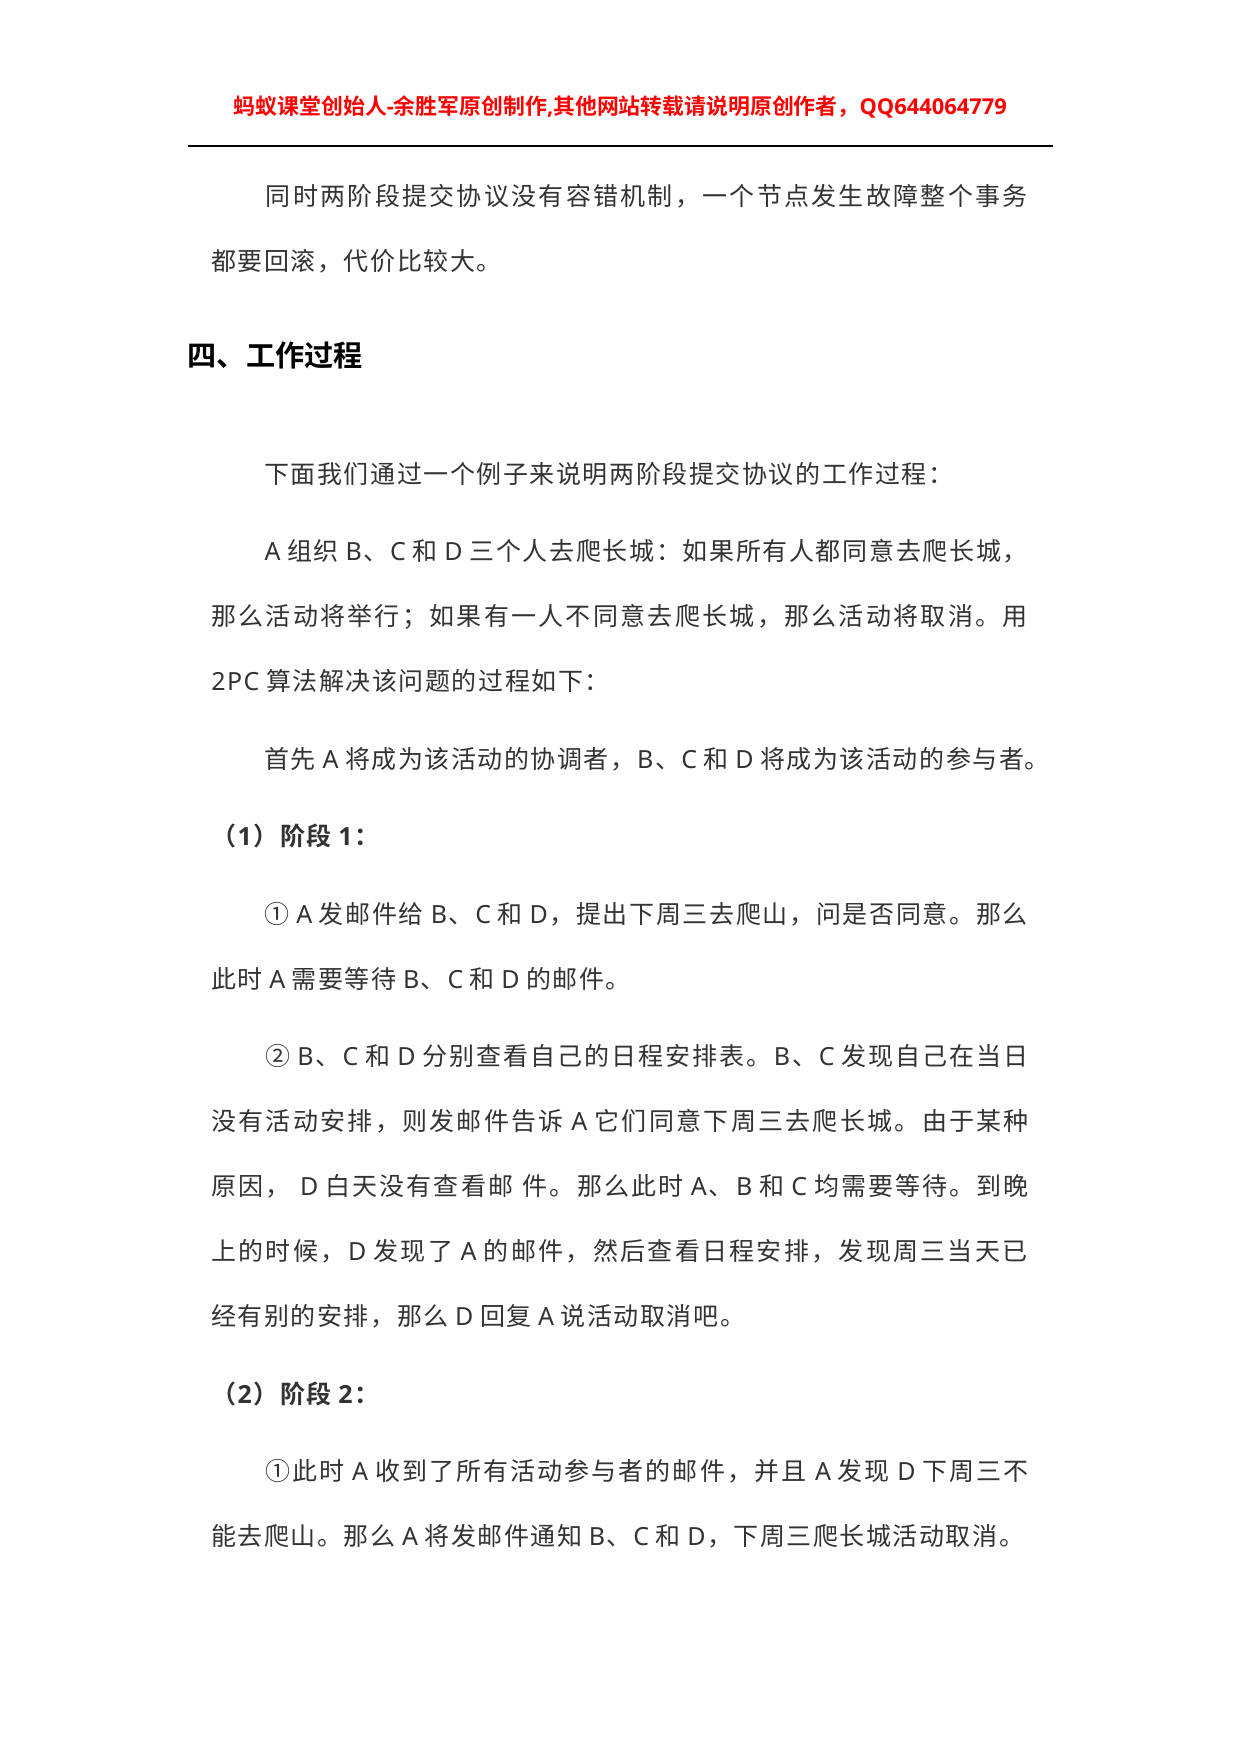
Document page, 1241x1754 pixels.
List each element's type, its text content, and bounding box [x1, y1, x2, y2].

text 同时两阶段提交协议没有容错机制，一个节点发生故障整个事务都要回滚，代价比较大。 [211, 162, 1029, 292]
subtitle 四、工作过程 [187, 321, 1053, 386]
text ②B、C和D分别查看自己的日程安排表。B、C发现自己在当日没有活动安排，则发邮件告诉A它们同意下周三去爬长城。由于某种原因， D白天没有查看邮 件。那么此时A、B和C均需要等待。到晚上的时候，D发现了A的邮件，然后查看日程安排，发现周三当天已经有别的安排，那么D回复A说活动取消吧。 [211, 1022, 1029, 1347]
text （1）阶段1： [211, 802, 1029, 867]
text A组织B、C和D三个人去爬长城：如果所有人都同意去爬长城，那么活动将举行；如果有一人不同意去爬长城，那么活动将取消。用2PC算法解决该问题的过程如下： [211, 517, 1029, 712]
text ①此时A收到了所有活动参与者的邮件，并且A发现D下周三不能去爬山。那么A将发邮件通知B、C和D，下周三爬长城活动取消。 [211, 1437, 1029, 1567]
text 下面我们通过一个例子来说明两阶段提交协议的工作过程： [211, 440, 1029, 505]
text ①A发邮件给B、C和D，提出下周三去爬山，问是否同意。那么此时A需要等待B、C和D的邮件。 [211, 880, 1029, 1010]
text 首先A将成为该活动的协调者，B、C和D将成为该活动的参与者。 [211, 725, 1029, 790]
text （2）阶段2： [211, 1360, 1029, 1425]
